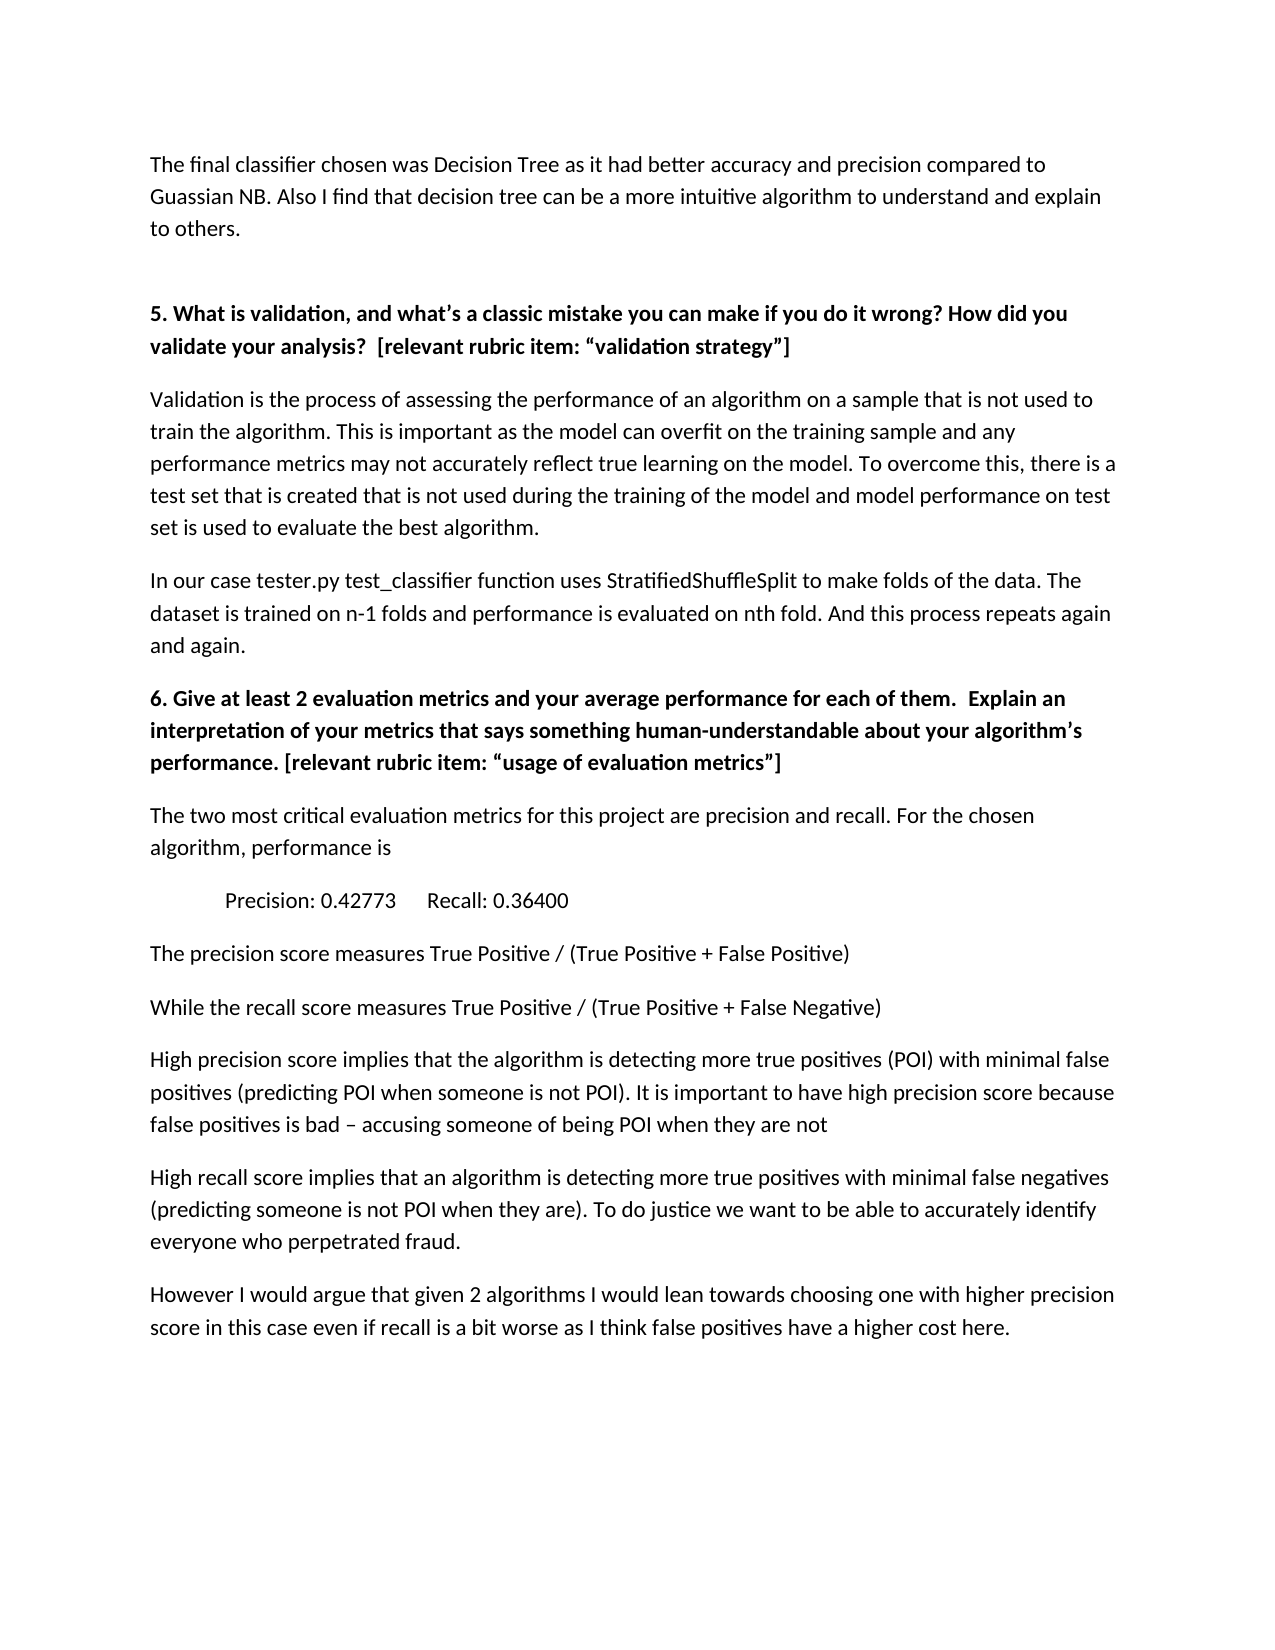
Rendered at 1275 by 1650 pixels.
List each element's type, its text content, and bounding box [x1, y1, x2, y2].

list Precision: 0.42773 Recall: 0.36400 [225, 887, 1125, 914]
text In our case tester.py test_classifier function uses StratifiedShuffleSplit to make folds of the data. The dataset is trained on n-1 folds and performance is evaluated on nth fold. And this process repeats again and again. [150, 567, 1125, 659]
text 6. Give at least 2 evaluation metrics and your average performance for each of them. Explain an interpretation of your metrics that says something human-understandable about your algorithm’s performance. [relevant rubric item: “usage of evaluation metrics”] [150, 684, 1125, 776]
text High precision score implies that the algorithm is detecting more true positives (POI) with minimal false positives (predicting POI when someone is not POI). It is important to have high precision score because false positives is bad – accusing someone of being POI when they are not [150, 1046, 1125, 1138]
text However I would argue that given 2 algorithms I would lean towards choosing one with higher precision score in this case even if recall is a bit worse as I think false positives have a higher cost here. [150, 1280, 1125, 1341]
text The final classifier chosen was Decision Tree as it had better accuracy and precision compared to Guassian NB. Also I find that decision tree can be a more intuitive algorithm to understand and explain to others. [150, 150, 1125, 242]
text The two most critical evaluation metrics for this project are precision and recall. For the chosen algorithm, performance is [150, 801, 1125, 862]
text The precision score measures True Positive / (True Positive + False Positive) [150, 939, 1125, 968]
text While the recall score measures True Positive / (True Positive + False Negative) [150, 993, 1125, 1021]
text Validation is the process of assessing the performance of an algorithm on a sample that is not used to train the algorithm. This is important as the model can overfit on the training sample and any performance metrics may not accurately reflect true learning on the model. To overcome this, there is a test set that is created that is not used during the training of the model and model performance on test set is used to evaluate the best algorithm. [150, 385, 1125, 542]
text 5. What is validation, and what’s a classic mistake you can make if you do it wrong? How did you validate your analysis? [relevant rubric item: “validation strategy”] [150, 267, 1125, 360]
text High recall score implies that an algorithm is detecting more true positives with minimal false negatives (predicting someone is not POI when they are). To do justice we want to be able to accurately identify everyone who perpetrated fraud. [150, 1163, 1125, 1255]
